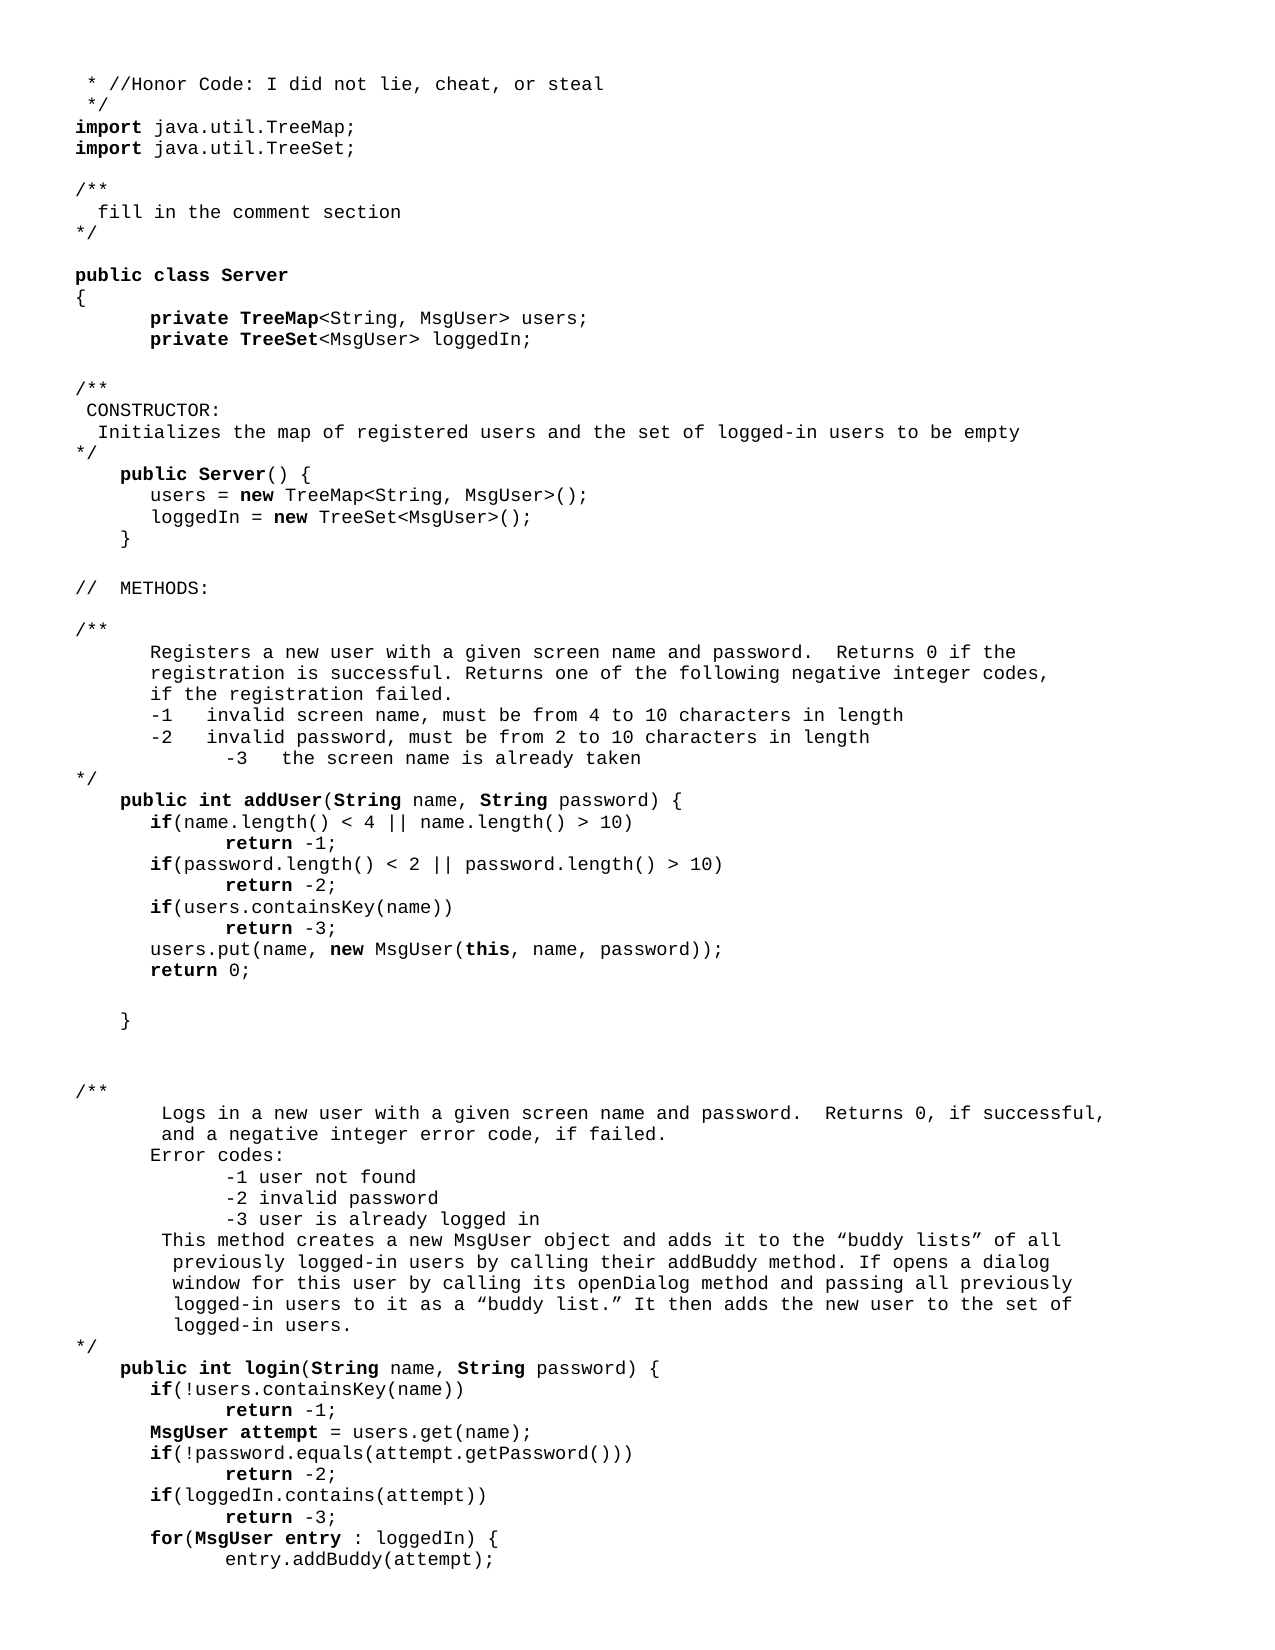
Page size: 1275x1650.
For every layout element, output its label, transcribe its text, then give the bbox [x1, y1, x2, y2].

text return -3; [75, 919, 1200, 940]
text logged-in users to it as a “buddy list.” It then adds the new user to the set of [75, 1295, 1200, 1316]
text entry.addBuddy(attempt); [75, 1550, 1200, 1571]
text if(users.containsKey(name)) [75, 897, 1200, 919]
text return -1; [75, 834, 1200, 855]
text and a negative integer error code, if failed. [75, 1125, 1200, 1146]
text public Server() { [75, 465, 1200, 486]
text } [75, 529, 1200, 550]
text This method creates a new MsgUser object and adds it to the “buddy lists” of all [75, 1231, 1200, 1252]
text CONSTRUCTOR: [75, 401, 1200, 422]
text return 0; [75, 961, 1200, 982]
text fill in the comment section [75, 202, 1200, 224]
text // METHODS: [75, 579, 1200, 600]
text Error codes: [75, 1146, 1200, 1167]
text -2 invalid password [75, 1189, 1200, 1210]
text } [75, 1011, 1200, 1032]
text Registers a new user with a given screen name and password. Returns 0 if the [75, 642, 1200, 664]
text /** [75, 621, 1200, 642]
text window for this user by calling its openDialog method and passing all previously [75, 1274, 1200, 1295]
text * //Honor Code: I did not lie, cheat, or steal [75, 75, 1200, 96]
text -1 invalid screen name, must be from 4 to 10 characters in length [75, 706, 1200, 727]
text /** [75, 1082, 1200, 1104]
text public int addUser(String name, String password) { [75, 791, 1200, 812]
text */ [75, 770, 1200, 791]
text users = new TreeMap<String, MsgUser>(); [75, 486, 1200, 507]
text registration is successful. Returns one of the following negative integer codes, [75, 664, 1200, 685]
text import java.util.TreeSet; [75, 139, 1200, 160]
text MsgUser attempt = users.get(name); [75, 1422, 1200, 1444]
text return -2; [75, 876, 1200, 897]
text for(MsgUser entry : loggedIn) { [75, 1529, 1200, 1550]
text if(loggedIn.contains(attempt)) [75, 1486, 1200, 1507]
text users.put(name, new MsgUser(this, name, password)); [75, 940, 1200, 961]
text */ [75, 96, 1200, 117]
text logged-in users. [75, 1316, 1200, 1337]
text if(password.length() < 2 || password.length() > 10) [75, 855, 1200, 876]
text previously logged-in users by calling their addBuddy method. If opens a dialog [75, 1252, 1200, 1274]
text public class Server [75, 266, 1200, 287]
text */ [75, 1337, 1200, 1359]
text return -1; [75, 1401, 1200, 1422]
text if the registration failed. [75, 685, 1200, 706]
text Initializes the map of registered users and the set of logged-in users to be empty [75, 422, 1200, 444]
text import java.util.TreeMap; [75, 117, 1200, 139]
text -2 invalid password, must be from 2 to 10 characters in length [75, 727, 1200, 749]
text if(!password.equals(attempt.getPassword())) [75, 1444, 1200, 1465]
text private TreeSet<MsgUser> loggedIn; [75, 330, 1200, 351]
text if(name.length() < 4 || name.length() > 10) [75, 812, 1200, 834]
text if(!users.containsKey(name)) [75, 1380, 1200, 1401]
text return -2; [75, 1465, 1200, 1486]
text return -3; [75, 1507, 1200, 1529]
text private TreeMap<String, MsgUser> users; [75, 309, 1200, 330]
text Logs in a new user with a given screen name and password. Returns 0, if successful, [75, 1104, 1200, 1125]
text public int login(String name, String password) { [75, 1359, 1200, 1380]
text -3 user is already logged in [75, 1210, 1200, 1231]
text { [75, 287, 1200, 309]
text /** [75, 380, 1200, 401]
text */ [75, 444, 1200, 465]
text -3 the screen name is already taken [75, 749, 1200, 770]
text loggedIn = new TreeSet<MsgUser>(); [75, 507, 1200, 529]
text /** [75, 181, 1200, 202]
text -1 user not found [75, 1167, 1200, 1189]
text */ [75, 224, 1200, 245]
